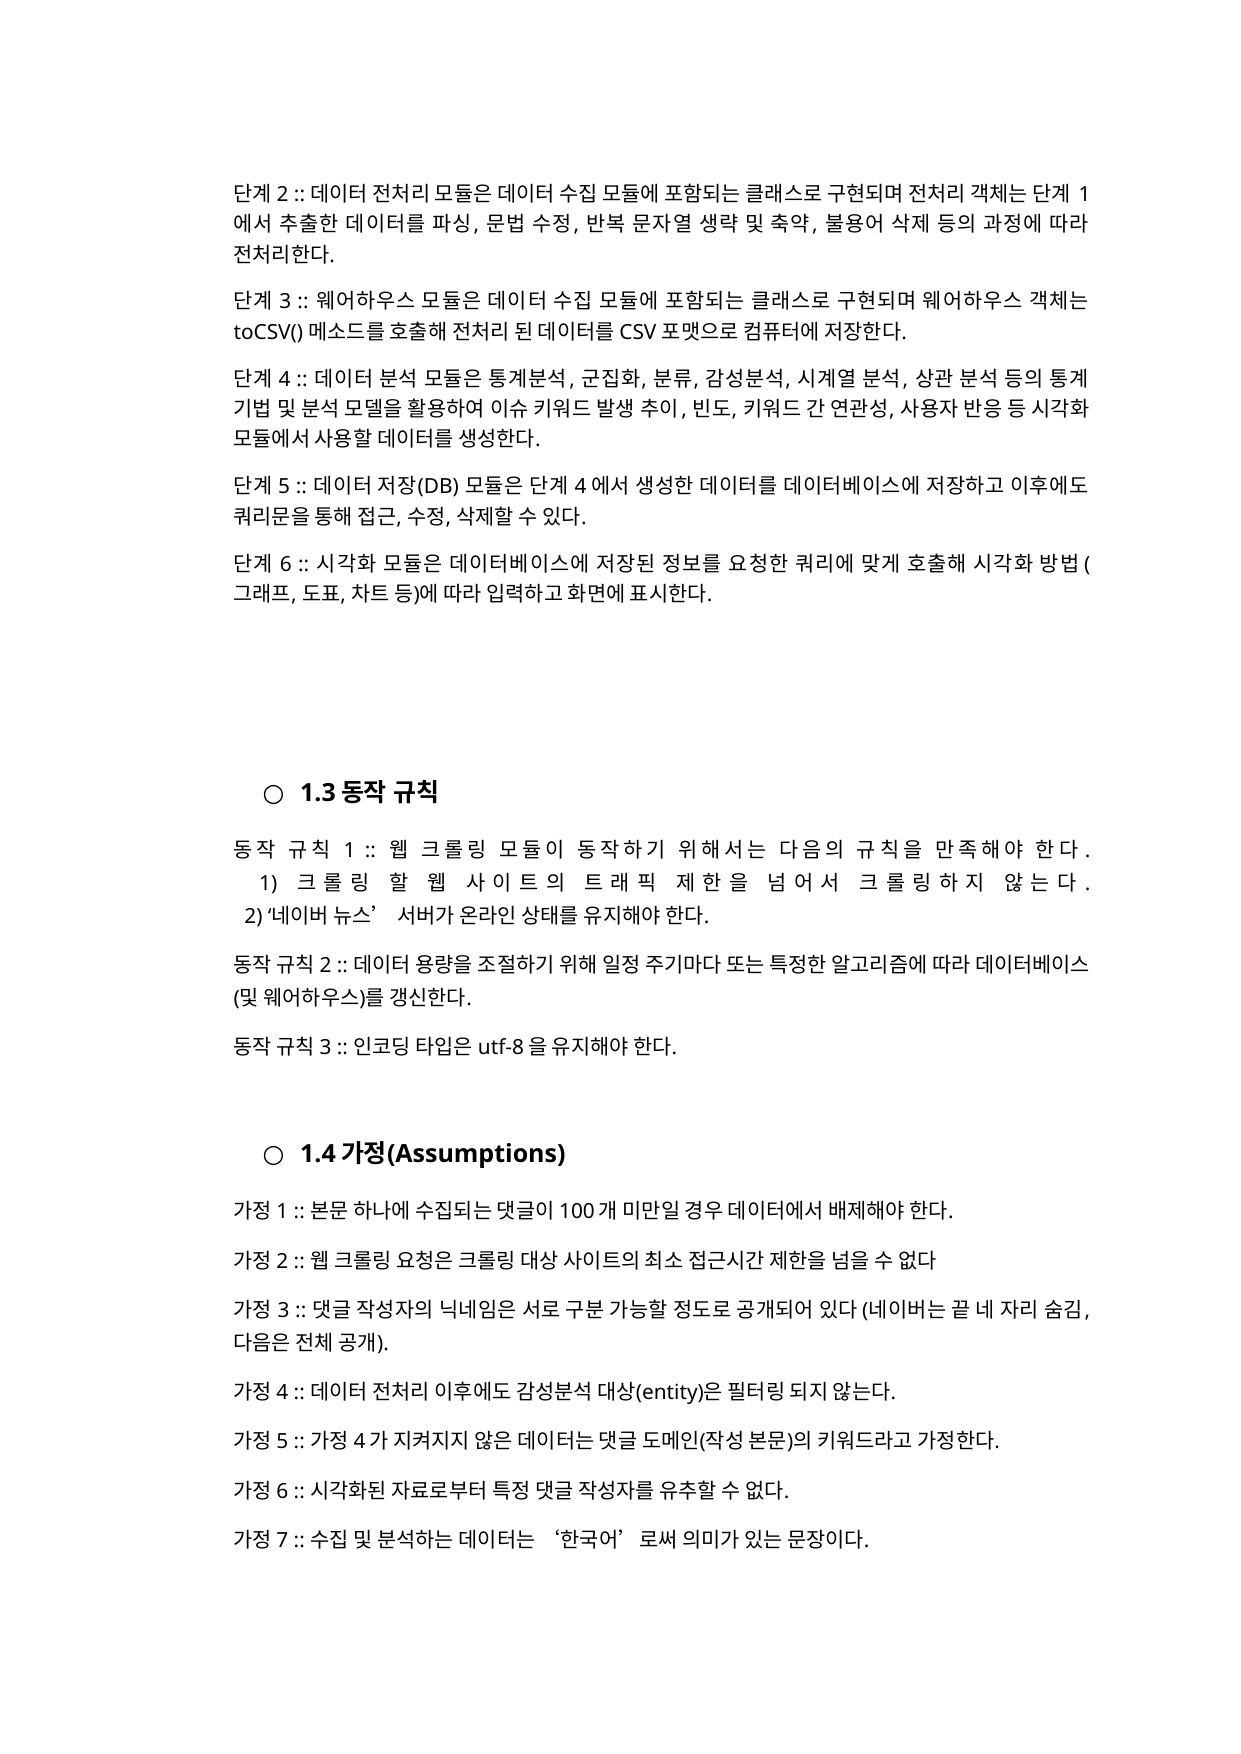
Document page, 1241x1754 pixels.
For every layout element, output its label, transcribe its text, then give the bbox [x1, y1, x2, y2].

text 단계 3 :: 웨어하우스 모듈은 데이터 수집 모듈에 포함되는 클래스로 구현되며 웨어하우스 객체는 toCSV() 메소드를 호출해 전처리 된 데이터를 CSV 포맷으로 컴퓨터에 저장한다. [233, 285, 1090, 345]
text 가정 6 :: 시각화된 자료로부터 특정 댓글 작성자를 유추할 수 없다. [233, 1474, 1090, 1504]
text 동작 규칙 1 :: 웹 크롤링 모듈이 동작하기 위해서는 다음의 규칙을 만족해야 한다. 1) 크롤링 할 웹 사이트의 트래픽 제한을 넘어서 크롤링하지 않는다. 2) ‘네이버 뉴스’ 서버가 온라인 상태를 유지해야 한다. [233, 833, 1090, 929]
text 가정 2 :: 웹 크롤링 요청은 크롤링 대상 사이트의 최소 접근시간 제한을 넘을 수 없다 [233, 1244, 1090, 1274]
text 가정 7 :: 수집 및 분석하는 데이터는 ‘한국어’로써 의미가 있는 문장이다. [233, 1523, 1090, 1554]
text 가정 1 :: 본문 하나에 수집되는 댓글이 100개 미만일 경우 데이터에서 배제해야 한다. [233, 1194, 1090, 1225]
subtitle 1.4가정(Assumptions) [262, 1135, 1090, 1169]
text 가정 4 :: 데이터 전처리 이후에도 감성분석 대상(entity)은 필터링 되지 않는다. [233, 1375, 1090, 1406]
text 가정 3 :: 댓글 작성자의 닉네임은 서로 구분 가능할 정도로 공개되어 있다(네이버는 끝 네 자리 숨김, 다음은 전체 공개). [233, 1293, 1090, 1356]
text 동작 규칙 2 :: 데이터 용량을 조절하기 위해 일정 주기마다 또는 특정한 알고리즘에 따라 데이터베이스(및 웨어하우스)를 갱신한다. [233, 948, 1090, 1011]
text 단계 2 :: 데이터 전처리 모듈은 데이터 수집 모듈에 포함되는 클래스로 구현되며 전처리 객체는 단계 1에서 추출한 데이터를 파싱, 문법 수정, 반복 문자열 생략 및 축약, 불용어 삭제 등의 과정에 따라 전처리한다. [233, 177, 1090, 268]
text 단계 5 :: 데이터 저장(DB) 모듈은 단계 4에서 생성한 데이터를 데이터베이스에 저장하고 이후에도 쿼리문을 통해 접근, 수정, 삭제할 수 있다. [233, 470, 1090, 530]
subtitle 1.3동작 규칙 [262, 774, 1090, 808]
text 동작 규칙 3 :: 인코딩 타입은 utf-8을 유지해야 한다. [233, 1030, 1090, 1061]
text 단계 4 :: 데이터 분석 모듈은 통계분석, 군집화, 분류, 감성분석, 시계열 분석, 상관 분석 등의 통계 기법 및 분석 모델을 활용하여 이슈 키워드 발생 추이, 빈도, 키워드 간 연관성, 사용자 반응 등 시각화 모듈에서 사용할 데이터를 생성한다. [233, 362, 1090, 453]
text 가정 5 :: 가정 4가 지켜지지 않은 데이터는 댓글 도메인(작성 본문)의 키워드라고 가정한다. [233, 1425, 1090, 1455]
text 단계 6 :: 시각화 모듈은 데이터베이스에 저장된 정보를 요청한 쿼리에 맞게 호출해 시각화 방법(그래프, 도표, 차트 등)에 따라 입력하고 화면에 표시한다. [233, 547, 1090, 608]
